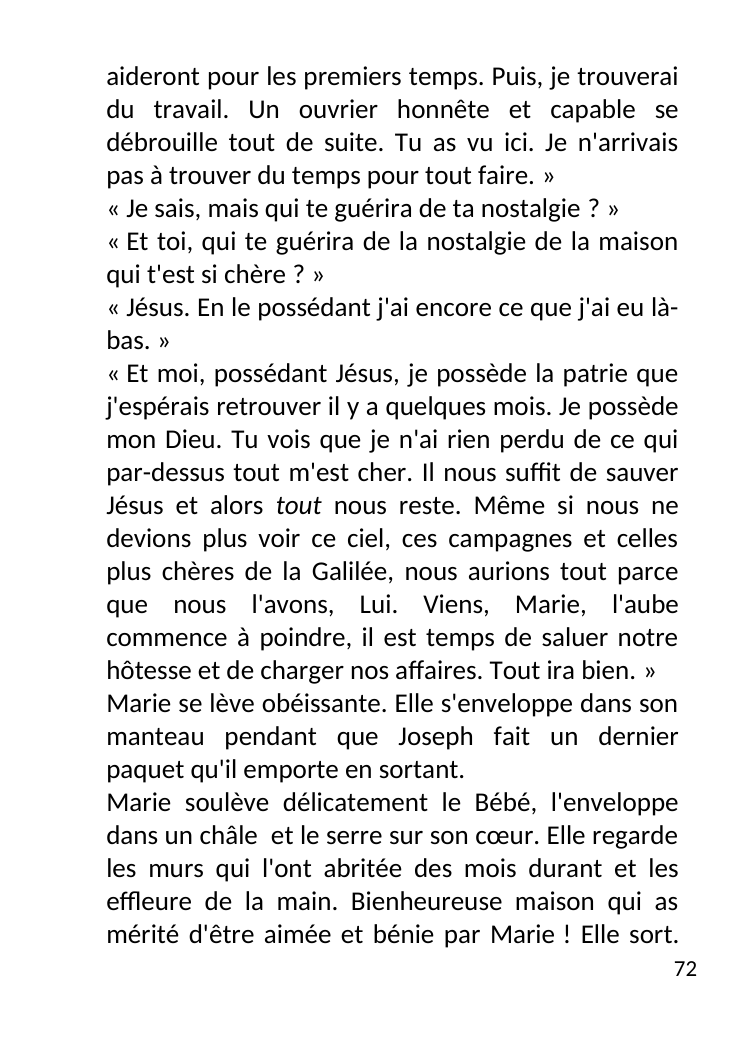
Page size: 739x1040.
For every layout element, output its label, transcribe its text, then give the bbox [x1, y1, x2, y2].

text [106, 59, 679, 191]
text « Jésus. En le possédant j'ai encore ce que j'ai eu là-bas. » [106, 290, 679, 356]
text « Je sais, mais qui te guérira de ta nostalgie ? » [106, 191, 679, 224]
text Marie se lève obéissante. Elle s'enveloppe dans son manteau pendant que Joseph fait un dernier paquet qu'il emporte en sortant. [106, 686, 679, 786]
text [106, 786, 679, 951]
text « Et toi, qui te guérira de la nostalgie de la maison qui t'est si chère ? » [106, 224, 679, 290]
text « Et moi, possédant Jésus, je possède la patrie que j'espérais retrouver il y a quelques mois. Je possède mon Dieu. Tu vois que je n'ai rien perdu de ce qui par-dessus tout m'est cher. Il nous suffit de sauver Jésus et alors tout nous reste. Même si nous ne devions plus voir ce ciel, ces campagnes et celles plus chères de la Galilée, nous aurions tout parce que nous l'avons, Lui. Viens, Marie, l'aube commence à poindre, il est temps de saluer notre hôtesse et de charger nos affaires. Tout ira bien. » [106, 356, 679, 686]
